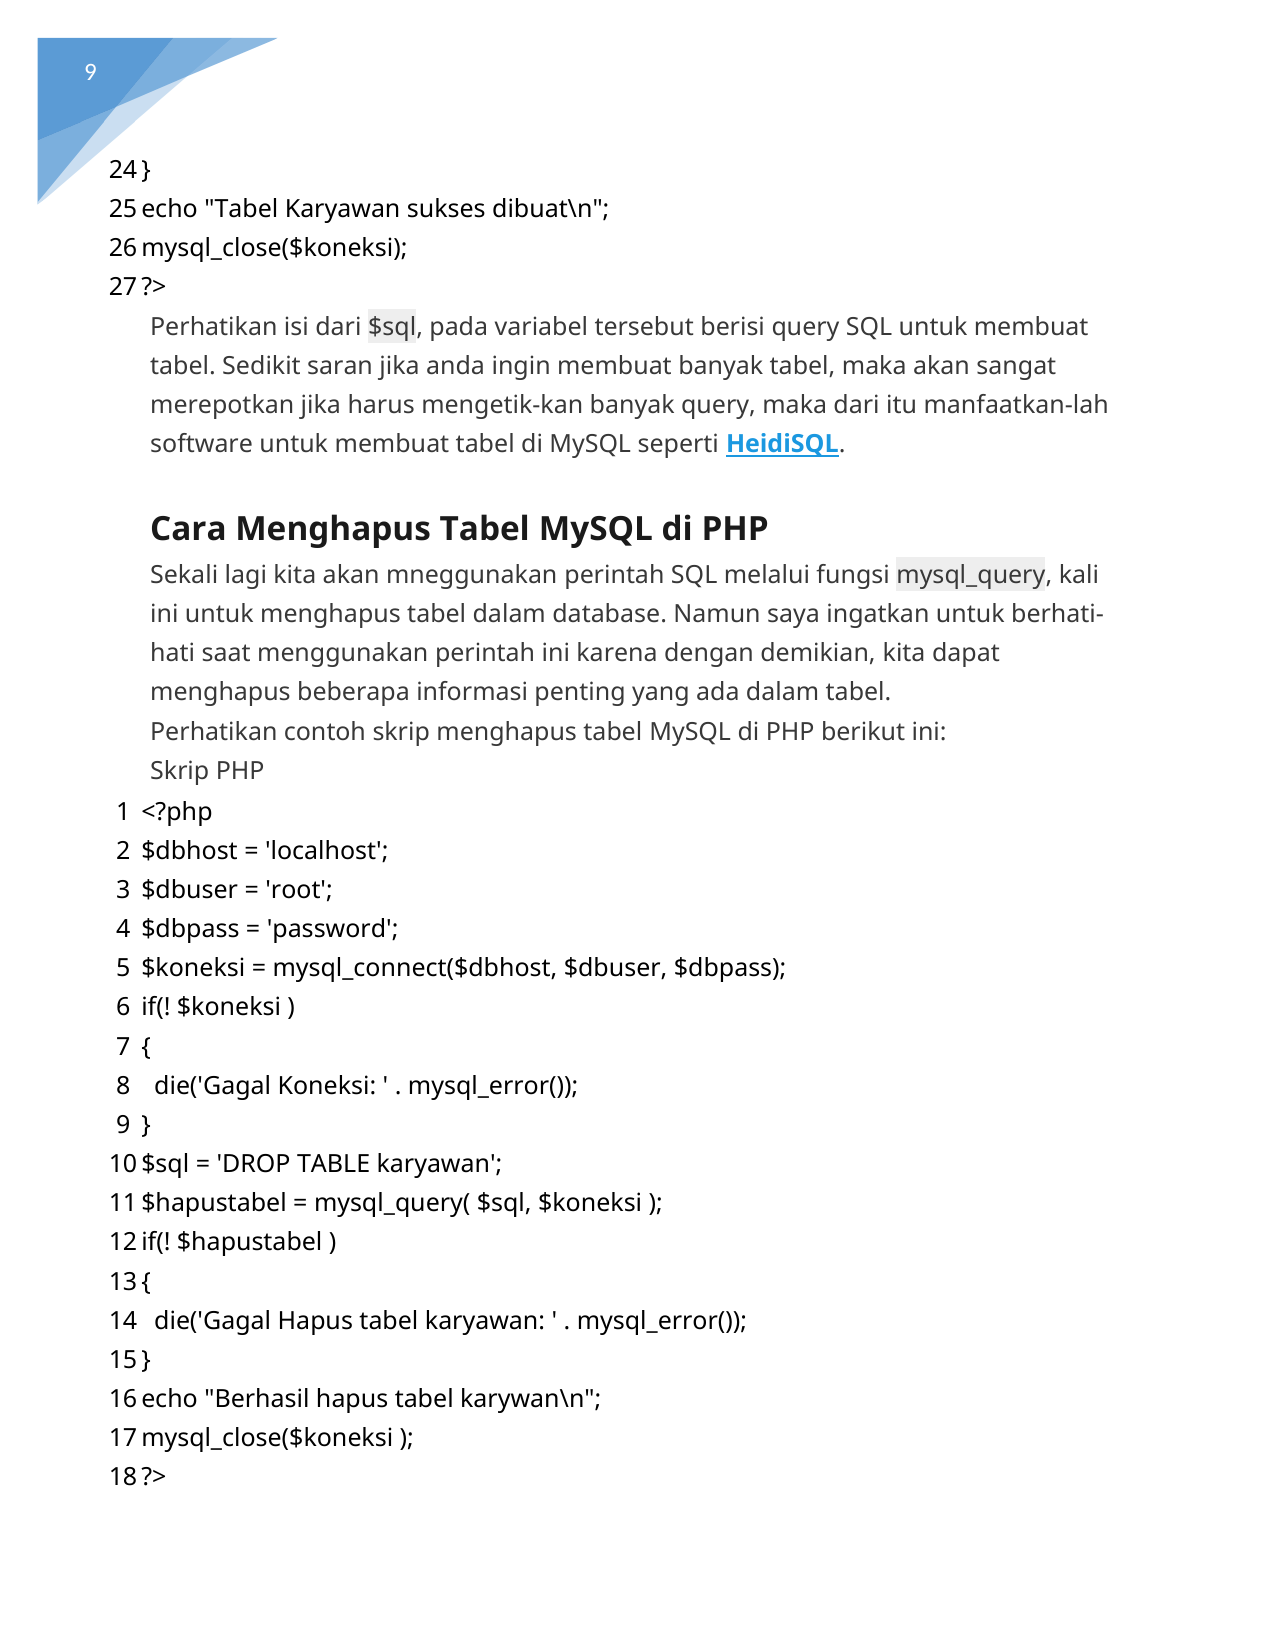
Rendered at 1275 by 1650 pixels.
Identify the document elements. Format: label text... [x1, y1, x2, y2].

picture [37, 37, 279, 206]
table_header <?php $dbhost = 'localhost'; $dbuser = 'root'; $dbpass = 'password'; $koneksi = mysql_connect($dbhost, $dbuser, $dbpass); if(! $koneksi ) { die('Gagal Koneksi: ' . mysql_error()); } $sql = 'DROP TABLE karyawan'; $hapustabel = mysql_query( $sql, $koneksi ); if(! $hapustabel ) { die('Gagal Hapus tabel karyawan: ' . mysql_error()); } echo "Berhasil hapus tabel karywan\n"; mysql_close($koneksi ); ?> [139, 792, 1125, 1498]
table_header 1 2 3 4 5 6 7 8 9 10 11 12 13 14 15 16 17 18 [106, 792, 139, 1498]
text Sekali lagi kita akan mneggunakan perintah SQL melalui fungsi mysql_query, kali ini untuk menghapus tabel dalam database. Namun saya ingatkan untuk berhati-hati saat menggunakan perintah ini karena dengan demikian, kita dapat menghapus beberapa informasi penting yang ada dalam tabel. [150, 557, 1125, 708]
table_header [106, 150, 139, 308]
text Skrip PHP [150, 752, 1125, 786]
text Cara Menghapus Tabel MySQL di PHP [150, 504, 1125, 550]
text Perhatikan isi dari $sql, pada variabel tersebut berisi query SQL untuk membuat tabel. Sedikit saran jika anda ingin membuat banyak tabel, maka akan sangat merepotkan jika harus mengetik-kan banyak query, maka dari itu manfaatkan-lah software untuk membuat tabel di MySQL seperti HeidiSQL. [150, 308, 1125, 460]
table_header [139, 150, 1125, 308]
text Perhatikan contoh skrip menghapus tabel MySQL di PHP berikut ini: [150, 713, 1125, 747]
